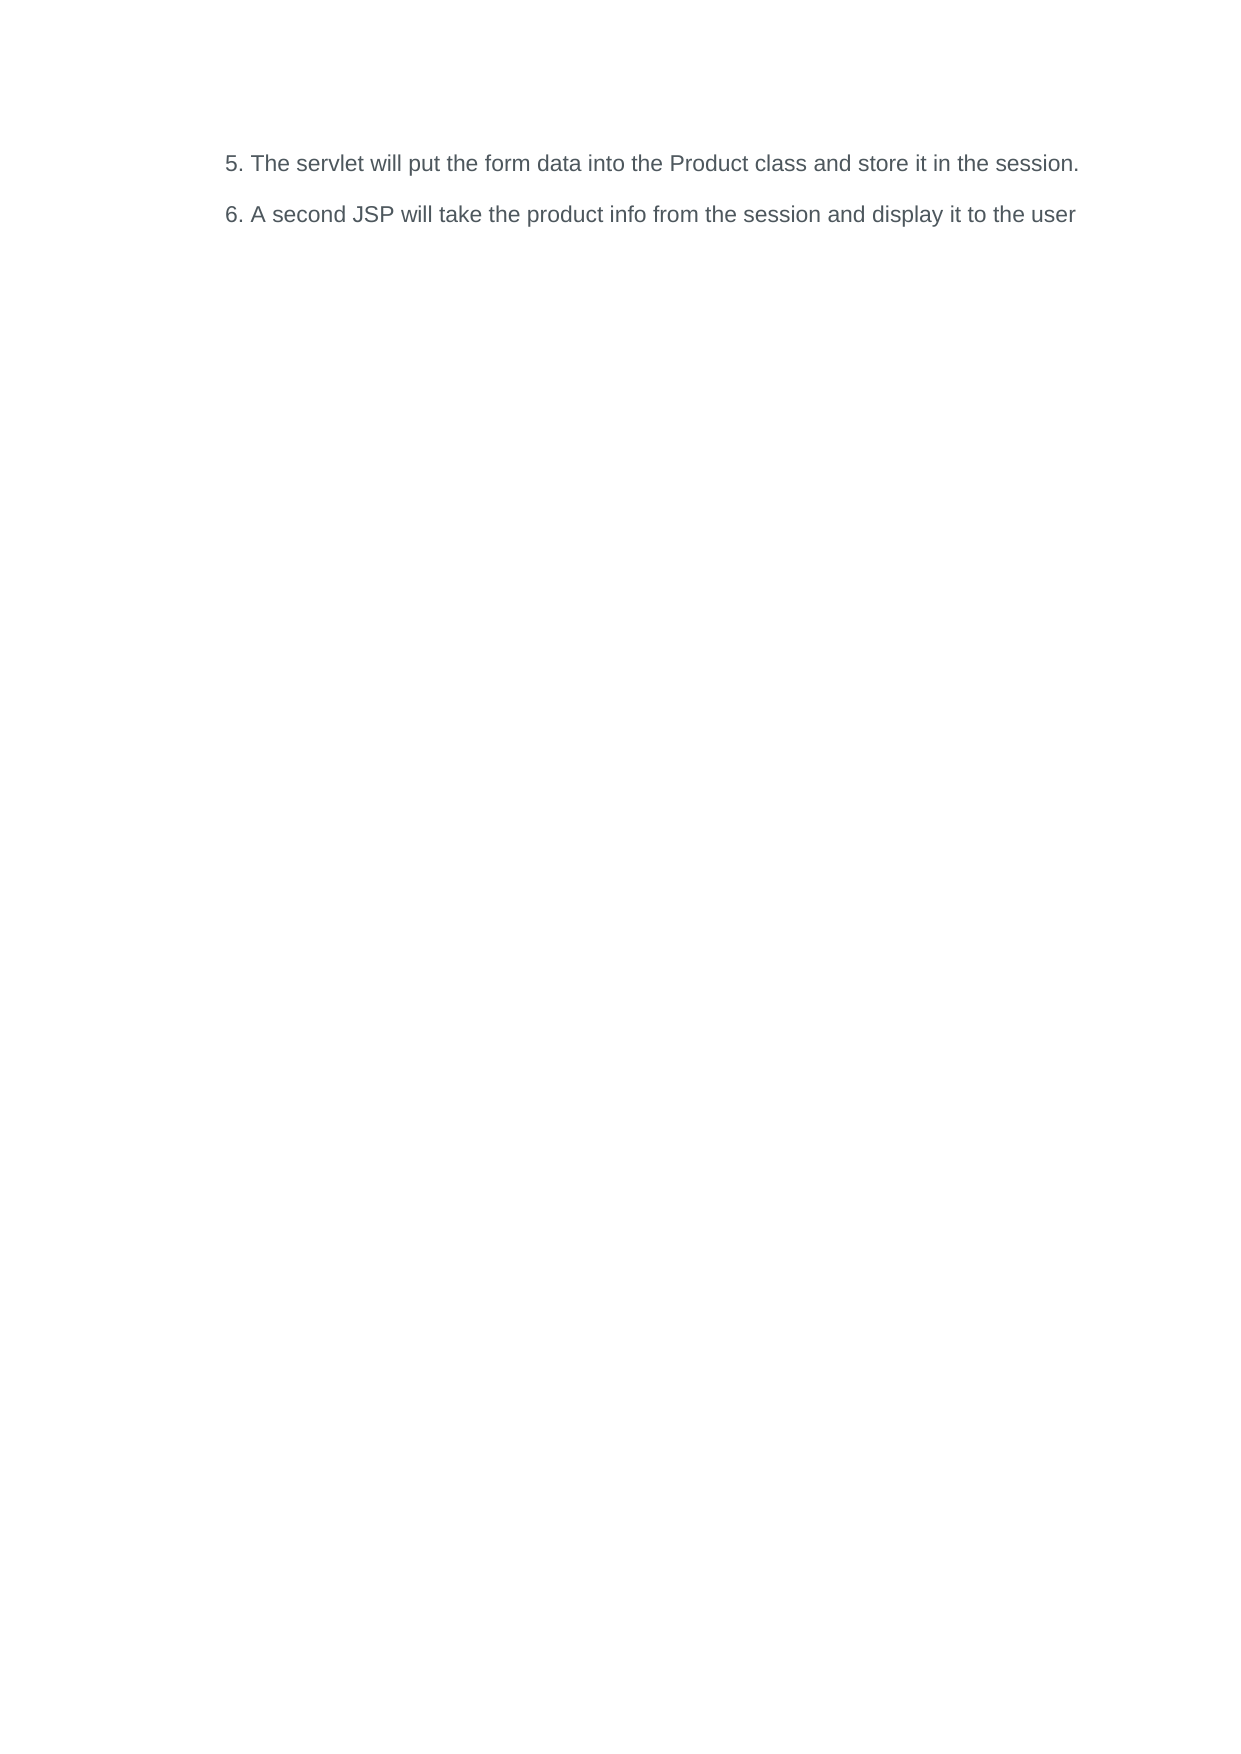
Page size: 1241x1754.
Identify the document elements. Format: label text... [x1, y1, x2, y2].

text 5. The servlet will put the form data into the Product class and store it in the session. [225, 150, 1090, 176]
text 6. A second JSP will take the product info from the session and display it to the user [225, 201, 1090, 228]
